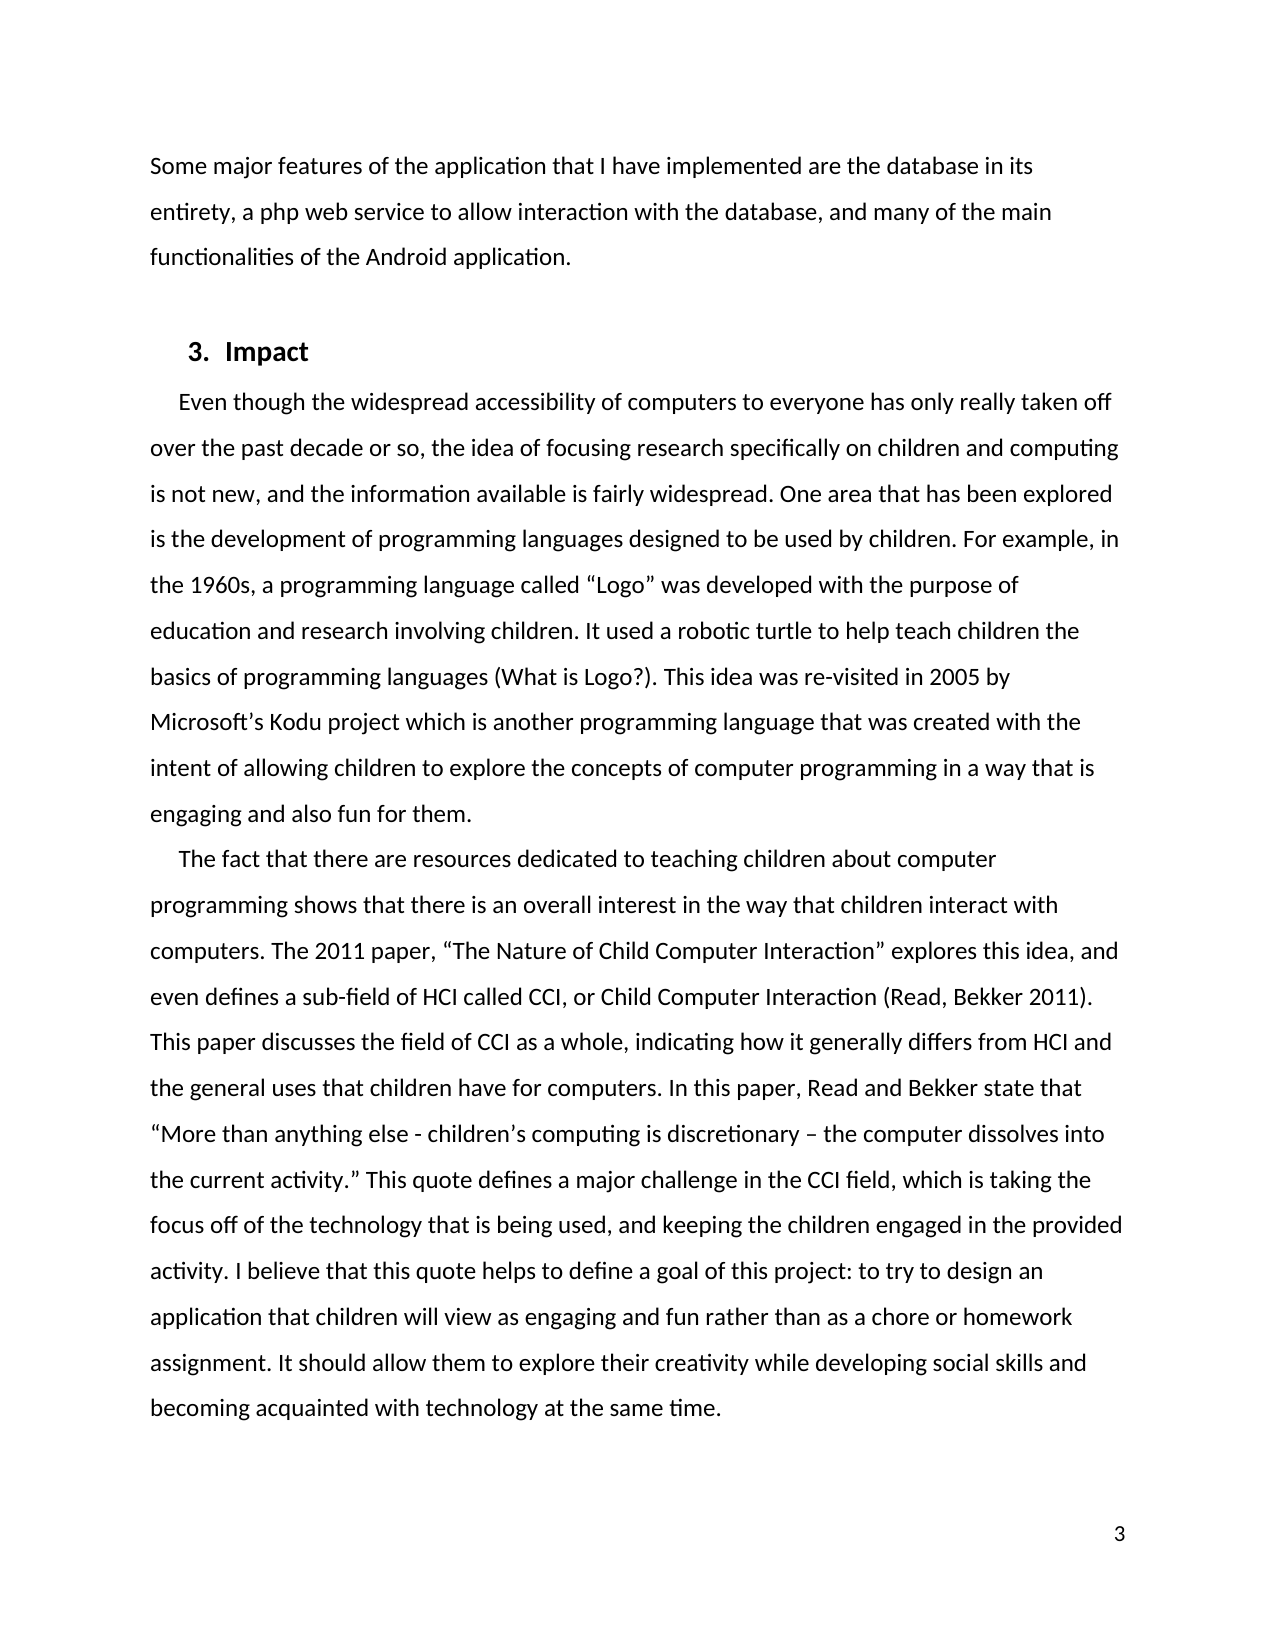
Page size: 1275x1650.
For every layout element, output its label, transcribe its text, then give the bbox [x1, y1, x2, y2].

list Even though the widespread accessibility of computers to everyone has only really taken off over the past decade or so, the idea of focusing research specifically on children and computing is not new, and the information available is fairly widespread. One area that has been explored is the development of programming languages designed to be used by children. For example, in the 1960s, a programming language called “Logo” was developed with the purpose of education and research involving children. It used a robotic turtle to help teach children the basics of programming languages (What is Logo?). This idea was re-visited in 2005 by Microsoft’s Kodu project which is another programming language that was created with the intent of allowing children to explore the concepts of computer programming in a way that is engaging and also fun for them. [150, 386, 1125, 828]
list The fact that there are resources dedicated to teaching children about computer programming shows that there is an overall interest in the way that children interact with computers. The 2011 paper, “The Nature of Child Computer Interaction” explores this idea, and even defines a sub-field of HCI called CCI, or Child Computer Interaction (Read, Bekker 2011). This paper discusses the field of CCI as a whole, indicating how it generally differs from HCI and the general uses that children have for computers. In this paper, Read and Bekker state that “More than anything else - children’s computing is discretionary – the computer dissolves into the current activity.” This quote defines a major challenge in the CCI field, which is taking the focus off of the technology that is being used, and keeping the children engaged in the provided activity. I believe that this quote helps to define a goal of this project: to try to design an application that children will view as engaging and fun rather than as a chore or homework assignment. It should allow them to explore their creativity while developing social skills and becoming acquainted with technology at the same time. [150, 844, 1125, 1423]
list Impact [187, 333, 1125, 368]
text Some major features of the application that I have implemented are the database in its entirety, a php web service to allow interaction with the database, and many of the main functionalities of the Android application. [150, 150, 1125, 272]
